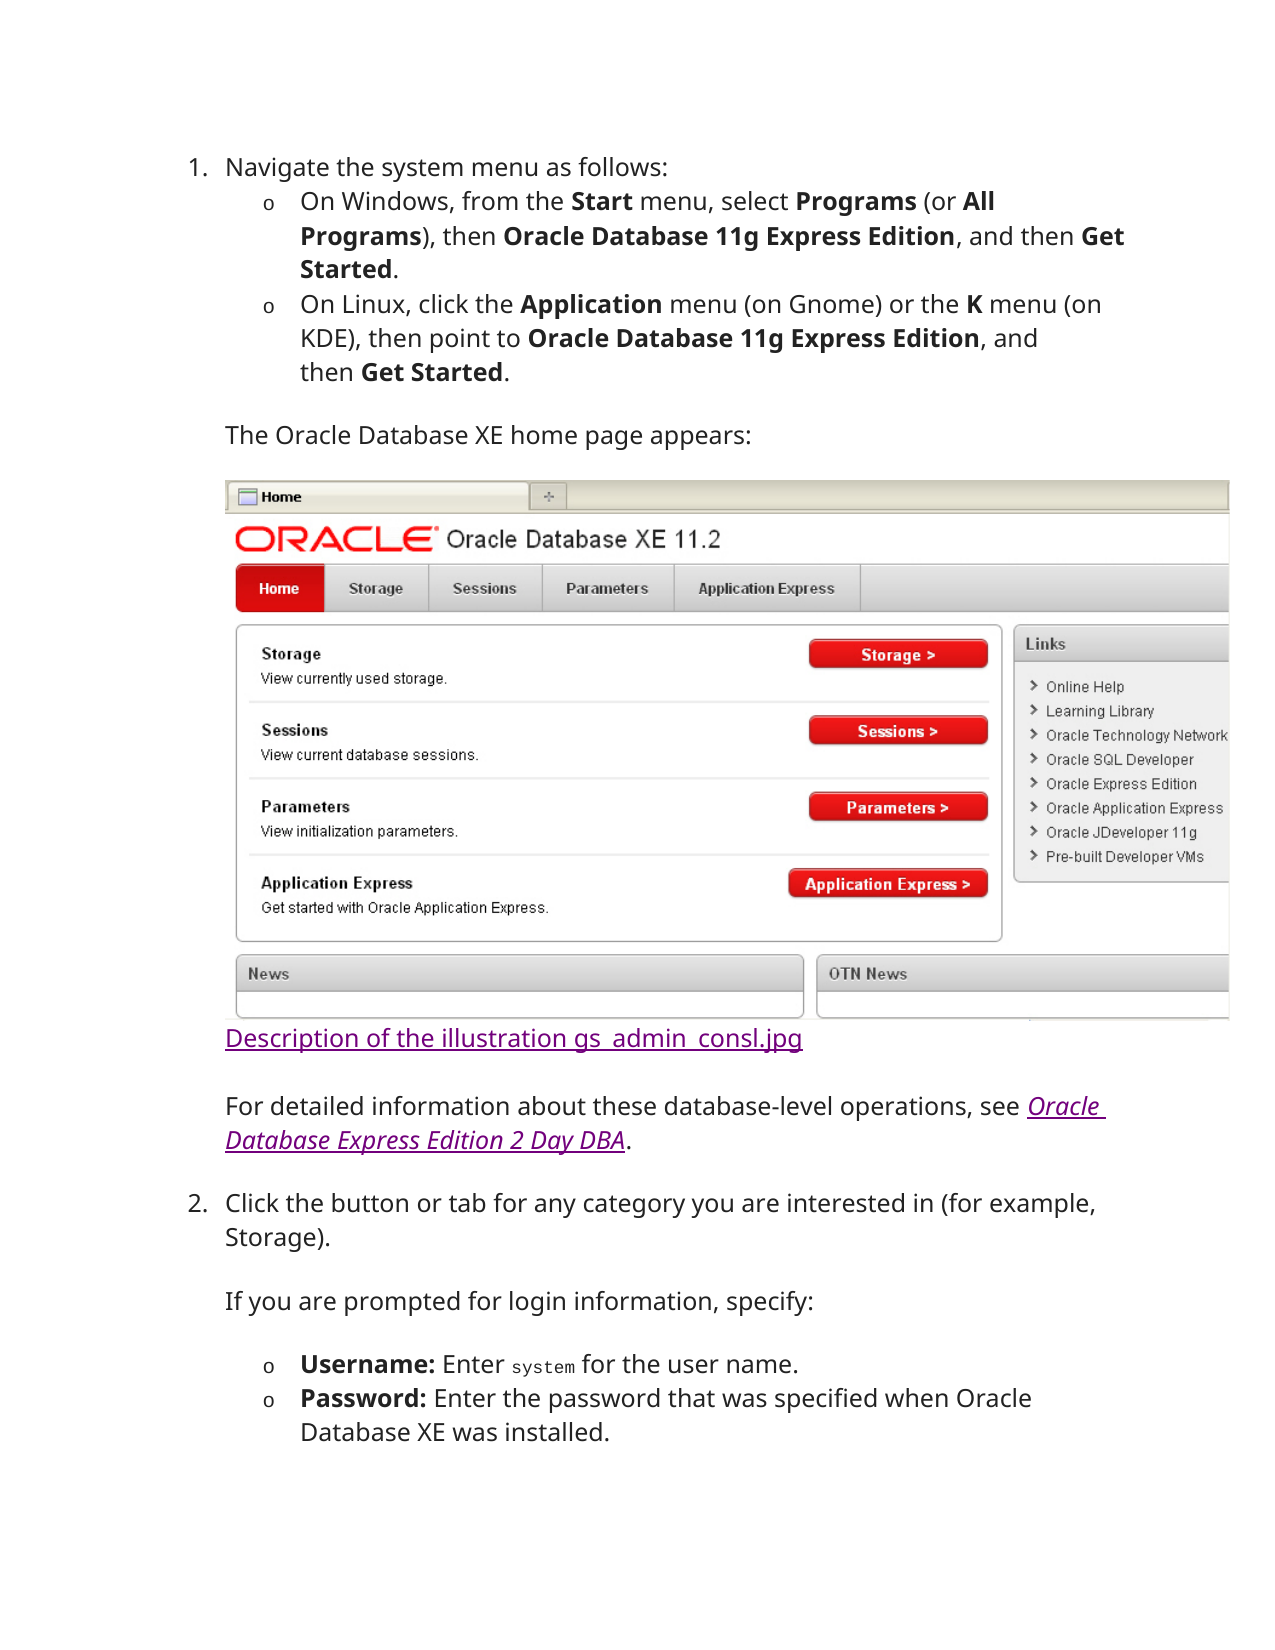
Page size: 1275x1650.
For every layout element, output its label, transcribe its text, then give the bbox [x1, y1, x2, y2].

picture [225, 480, 1230, 1021]
list Navigate the system menu as follows: [187, 150, 1125, 184]
list Password: Enter the password that was specified when Oracle Database XE was installed. [262, 1380, 1125, 1448]
text Description of the illustration gs_admin_consl.jpg For detailed information about these database-level operations, see Oracle Database Express Edition 2 Day DBA. [225, 1021, 1125, 1157]
text The Oracle Database XE home page appears: [225, 418, 1125, 452]
list On Linux, click the Application menu (on Gnome) or the K menu (on KDE), then point to Oracle Database 11g Express Edition, and then Get Started. [262, 286, 1125, 388]
list Username: Enter system for the user name. [262, 1346, 1125, 1380]
list Click the button or tab for any category you are interested in (for example, Storage). [187, 1186, 1125, 1254]
text If you are prompted for login information, specify: [225, 1283, 1125, 1317]
list On Windows, from the Start menu, select Programs (or All Programs), then Oracle Database 11g Express Edition, and then Get Started. [262, 184, 1125, 286]
